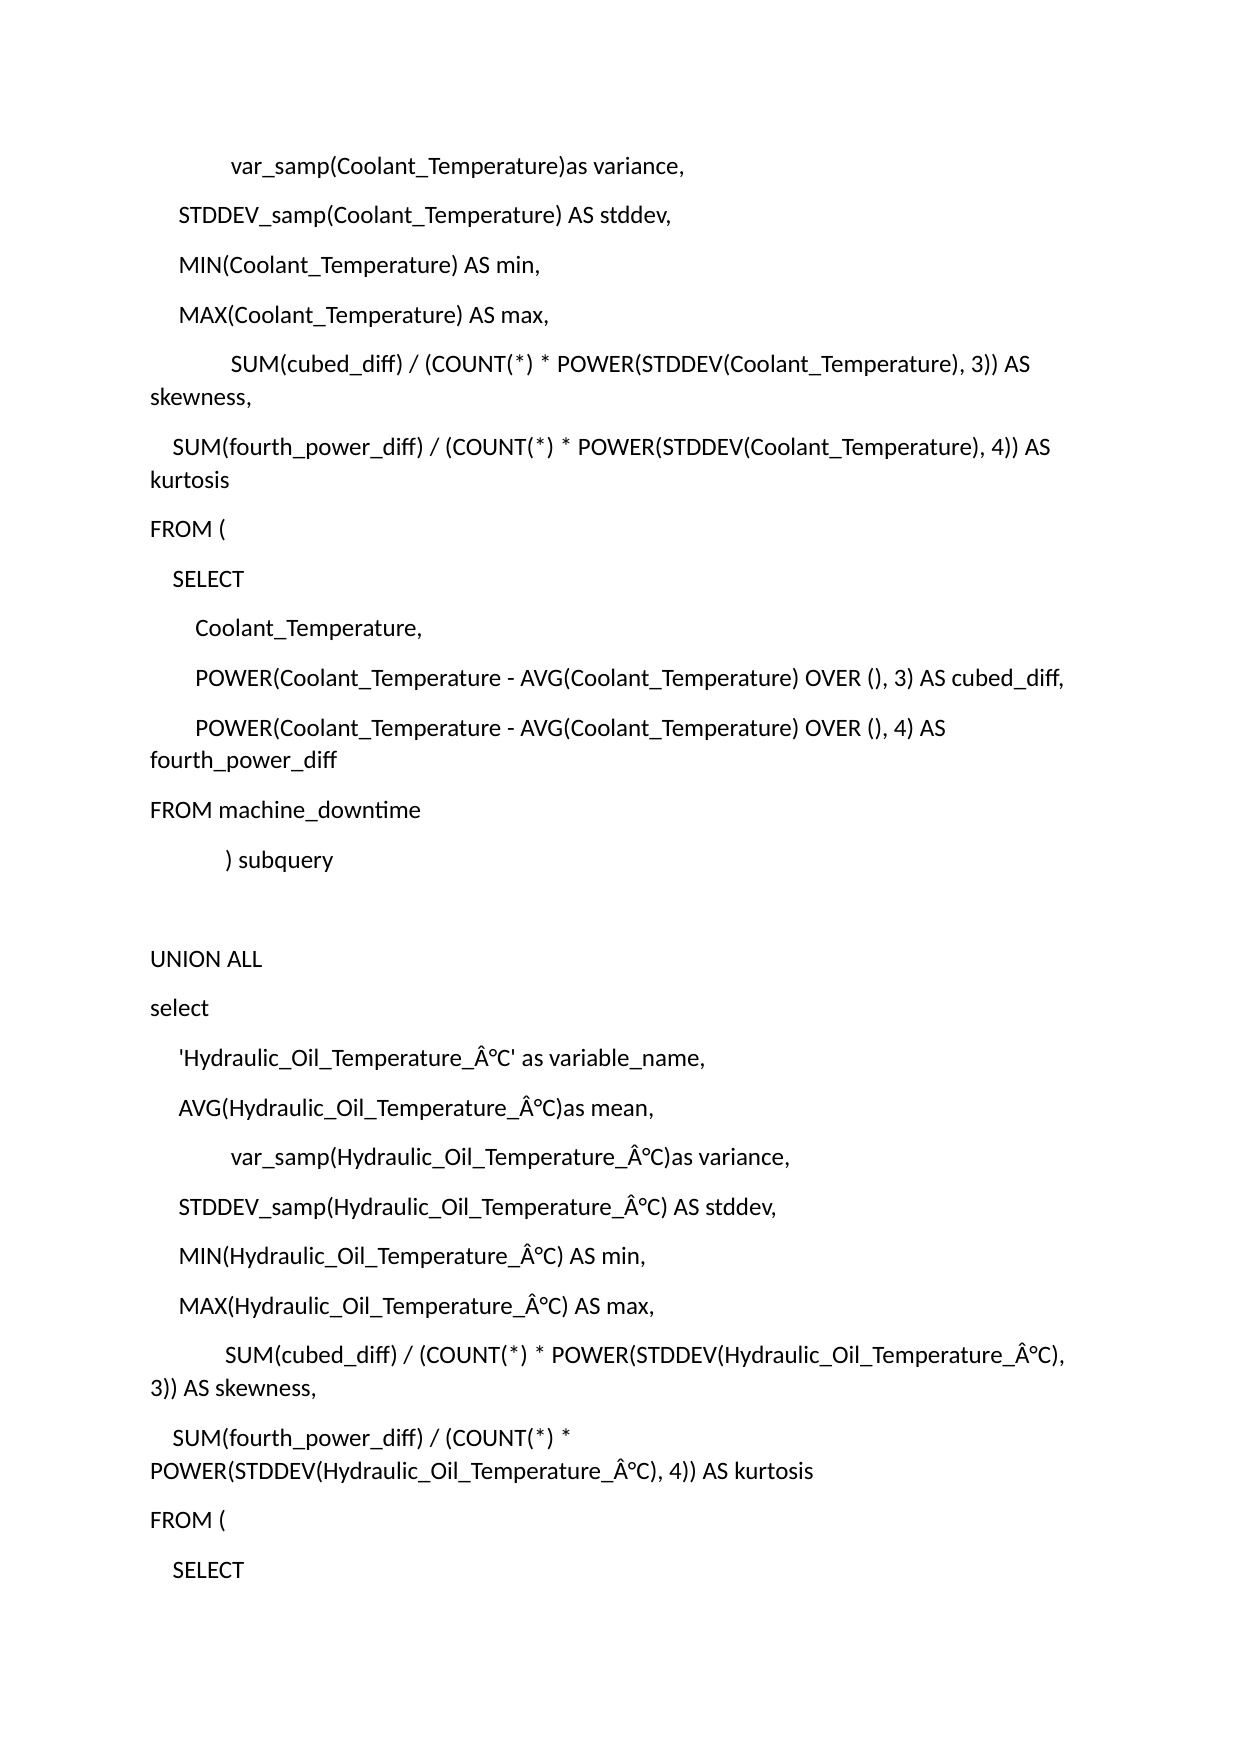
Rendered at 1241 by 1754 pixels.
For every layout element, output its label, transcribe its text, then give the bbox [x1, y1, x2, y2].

text POWER(Coolant_Temperature - AVG(Coolant_Temperature) OVER (), 3) AS cubed_diff, [150, 662, 1090, 693]
text var_samp(Coolant_Temperature)as variance, [150, 150, 1090, 181]
text SUM(cubed_diff) / (COUNT(*) * POWER(STDDEV(Hydraulic_Oil_Temperature_Â°C), 3)) AS skewness, [150, 1339, 1090, 1403]
text STDDEV_samp(Hydraulic_Oil_Temperature_Â°C) AS stddev, [150, 1191, 1090, 1221]
text STDDEV_samp(Coolant_Temperature) AS stddev, [150, 199, 1090, 230]
text MIN(Hydraulic_Oil_Temperature_Â°C) AS min, [150, 1240, 1090, 1271]
text var_samp(Hydraulic_Oil_Temperature_Â°C)as variance, [150, 1141, 1090, 1172]
text MAX(Coolant_Temperature) AS max, [150, 299, 1090, 329]
text 'Hydraulic_Oil_Temperature_Â°C' as variable_name, [150, 1042, 1090, 1073]
text SELECT [150, 1554, 1090, 1585]
text FROM ( [150, 513, 1090, 544]
text POWER(Coolant_Temperature - AVG(Coolant_Temperature) OVER (), 4) AS fourth_power_diff [150, 712, 1090, 775]
text ) subquery [150, 844, 1090, 874]
text FROM machine_downtime [150, 794, 1090, 825]
text select [150, 992, 1090, 1023]
text SELECT [150, 563, 1090, 593]
text Coolant_Temperature, [150, 612, 1090, 643]
text SUM(cubed_diff) / (COUNT(*) * POWER(STDDEV(Coolant_Temperature), 3)) AS skewness, [150, 348, 1090, 412]
text MIN(Coolant_Temperature) AS min, [150, 249, 1090, 280]
text SUM(fourth_power_diff) / (COUNT(*) * POWER(STDDEV(Hydraulic_Oil_Temperature_Â°C), 4)) AS kurtosis [150, 1422, 1090, 1486]
text FROM ( [150, 1504, 1090, 1535]
text UNION ALL [150, 943, 1090, 973]
text MAX(Hydraulic_Oil_Temperature_Â°C) AS max, [150, 1290, 1090, 1321]
text SUM(fourth_power_diff) / (COUNT(*) * POWER(STDDEV(Coolant_Temperature), 4)) AS kurtosis [150, 431, 1090, 494]
text AVG(Hydraulic_Oil_Temperature_Â°C)as mean, [150, 1092, 1090, 1122]
